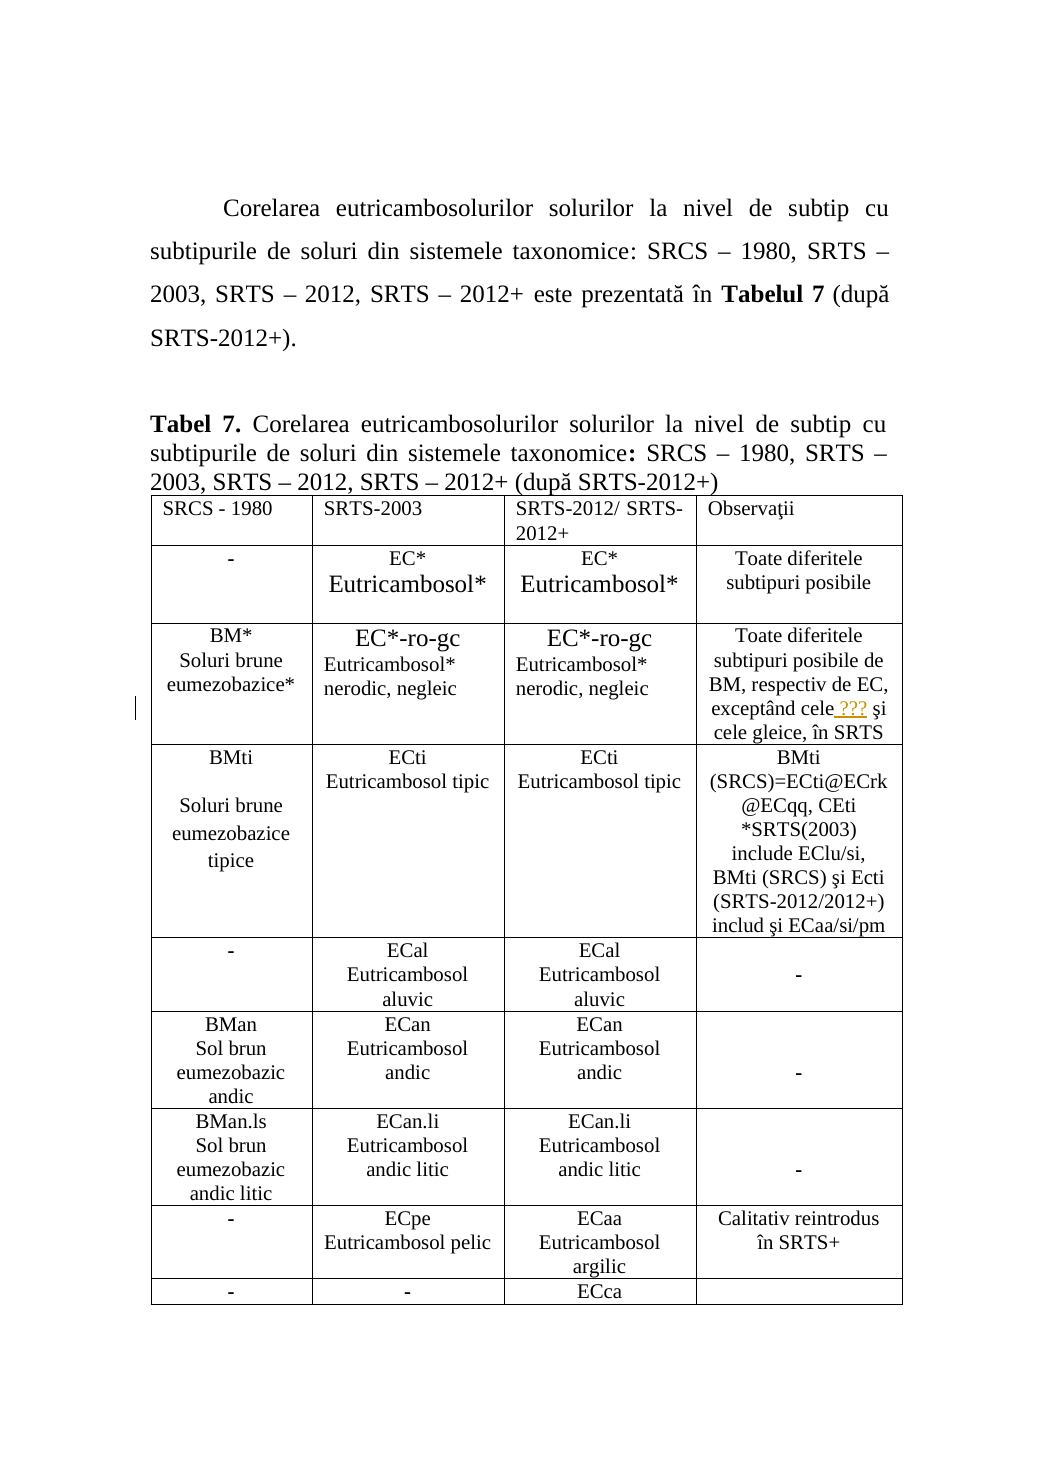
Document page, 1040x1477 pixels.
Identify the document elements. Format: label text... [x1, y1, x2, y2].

table_cell Toate diferitele subtipuri posibile de BM, respectiv de EC, exceptând cele şi cele gleice, în SRTS [697, 624, 902, 744]
table_cell - [152, 1206, 312, 1278]
table_cell EC* Eutricambosol* [505, 546, 696, 622]
table_cell ECti Eutricambosol tipic [313, 745, 504, 937]
table_cell BM* Soluri brune eumezobazice* [152, 624, 312, 744]
table_cell ECti Eutricambosol tipic [505, 745, 696, 937]
table_cell - [152, 1279, 312, 1303]
table_cell EC*-ro-gc Eutricambosol* nerodic, negleic [505, 624, 696, 744]
table_cell - [697, 1012, 902, 1108]
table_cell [505, 1279, 696, 1303]
table_cell - [152, 938, 312, 1011]
table_cell ECal Eutricambosol aluvic [505, 938, 696, 1011]
table_cell - [697, 1279, 902, 1303]
table_cell Toate diferitele subtipuri posibile [697, 546, 902, 622]
table_cell ECpe Eutricambosol pelic [313, 1206, 504, 1278]
text Tabel 7. Corelarea eutricambosolurilor solurilor la nivel de subtip cu subtipurile de soluri din sistemele taxonomice: SRCS – 1980, SRTS – 2003, SRTS – 2012, SRTS – 2012+ (după SRTS-2012+) [150, 409, 887, 495]
table_header SRTS-2012/ SRTS-2012+ [505, 496, 696, 544]
table_cell ECan.li Eutricambosol andic litic [505, 1109, 696, 1205]
table_cell BMti (SRCS)=ECti@ECrk@ECqq, CEti *SRTS(2003) include EClu/si, BMti (SRCS) şi Ecti (SRTS-2012/2012+) includ şi ECaa/si/pm [697, 745, 902, 937]
table_cell BMan Sol brun eumezobazic andic [152, 1012, 312, 1108]
table_cell - [697, 1109, 902, 1205]
table_header Observaţii [697, 496, 902, 544]
table_cell BMti Soluri brune eumezobazice tipice [152, 745, 312, 937]
table_cell ECan Eutricambosol andic [505, 1012, 696, 1108]
text Corelarea eutricambosolurilor solurilor la nivel de subtip cu subtipurile de soluri din sistemele taxonomice: SRCS – 1980, SRTS – 2003, SRTS – 2012, SRTS – 2012+ este prezentată în Tabelul 7 (după SRTS-2012+). [150, 193, 889, 352]
table_cell BMan.ls Sol brun eumezobazic andic litic [152, 1109, 312, 1205]
table_cell ECan Eutricambosol andic [313, 1012, 504, 1108]
table_cell Calitativ reintrodus în SRTS+ [697, 1206, 902, 1278]
table_cell - [152, 546, 312, 622]
table_cell - [697, 938, 902, 1011]
table_cell EC*-ro-gc Eutricambosol* nerodic, negleic [313, 624, 504, 744]
table_header SRCS - 1980 [152, 496, 312, 544]
table_cell ECan.li Eutricambosol andic litic [313, 1109, 504, 1205]
table_cell - [313, 1279, 504, 1303]
table_header SRTS-2003 [313, 496, 504, 544]
table_cell EC* Eutricambosol* [313, 546, 504, 622]
table_cell ECaa Eutricambosol argilic [505, 1206, 696, 1278]
table_cell ECal Eutricambosol aluvic [313, 938, 504, 1011]
